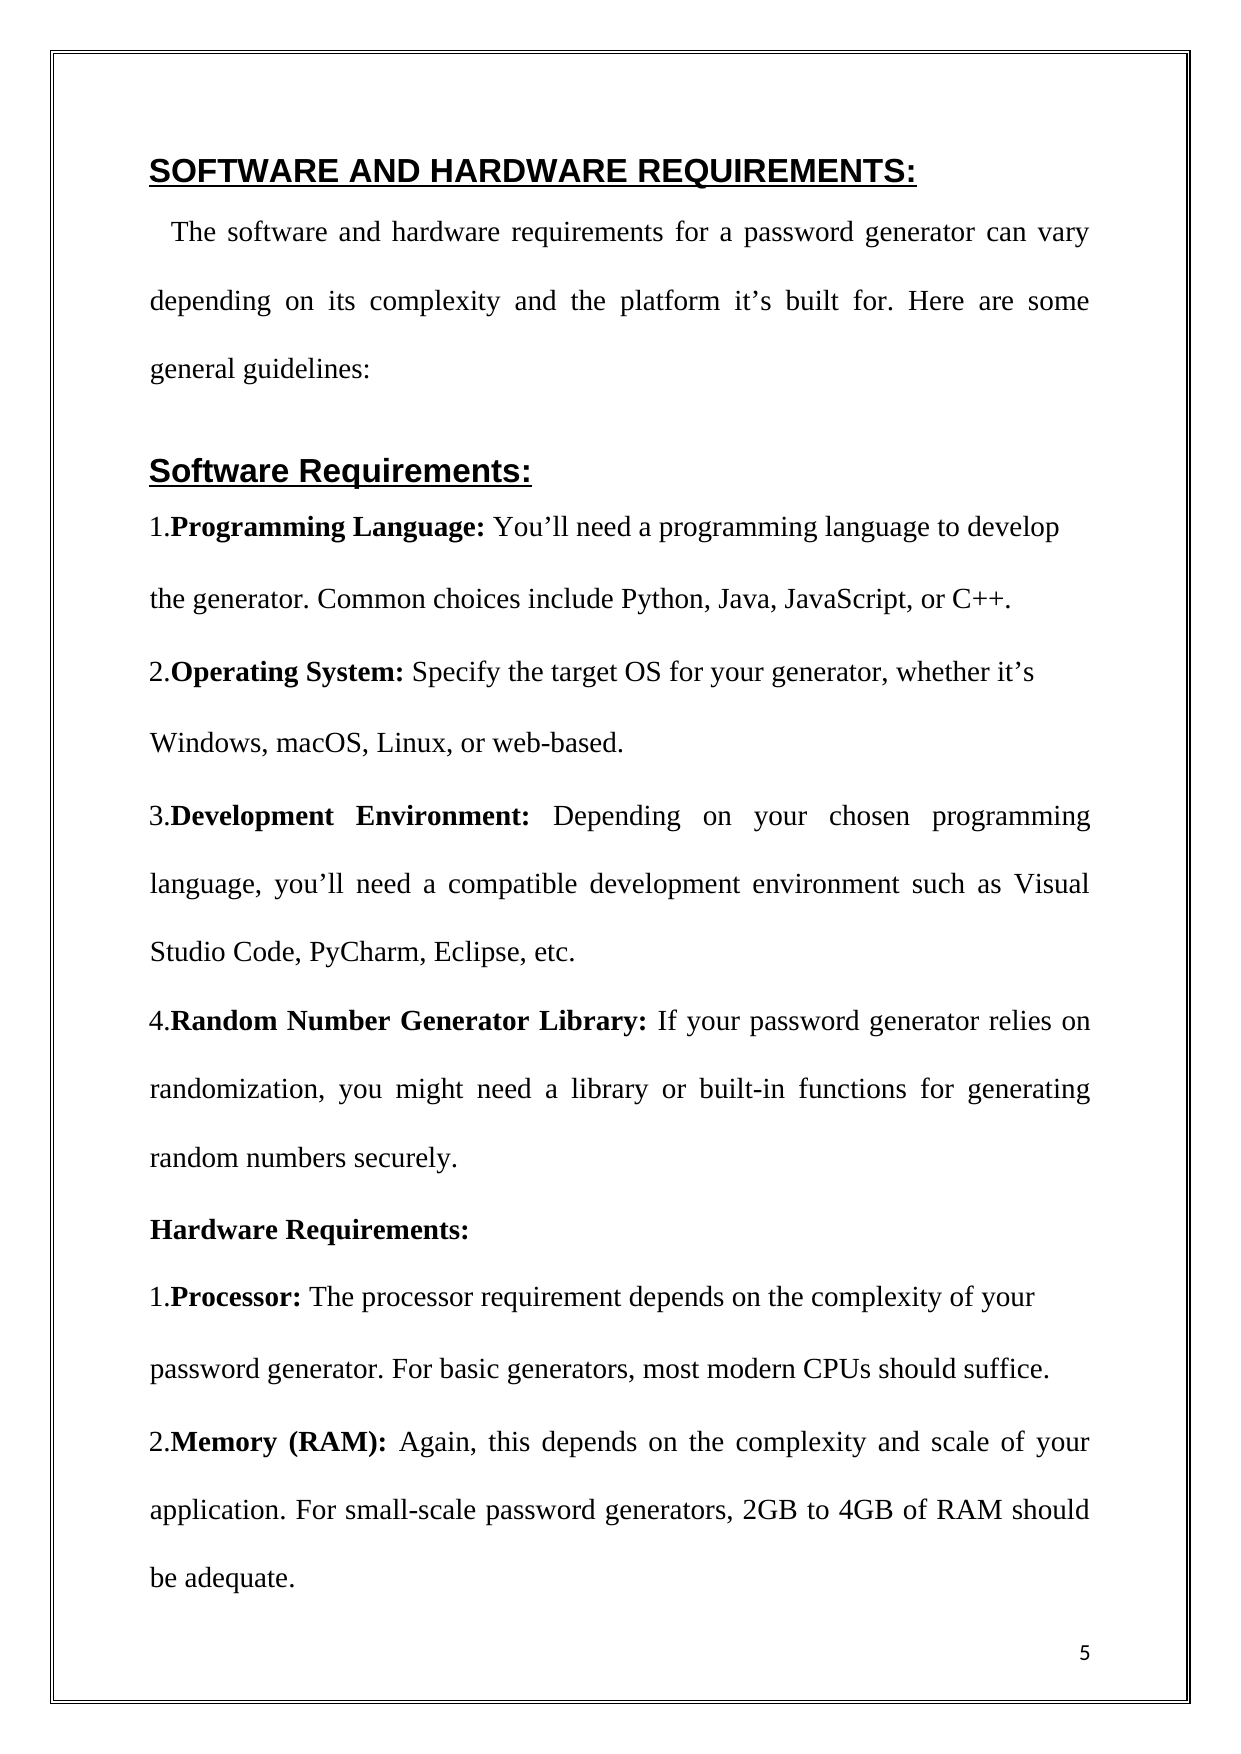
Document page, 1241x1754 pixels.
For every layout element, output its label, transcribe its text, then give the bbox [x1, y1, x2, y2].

text 3.Development Environment: Depending on your chosen programming language, you’ll need a compatible development environment such as Visual Studio Code, PyCharm, Eclipse, etc. [148, 798, 1091, 968]
text 2.Memory (RAM): Again, this depends on the complexity and scale of your application. For small-scale password generators, 2GB to 4GB of RAM should be adequate. [148, 1424, 1091, 1594]
text The software and hardware requirements for a password generator can vary depending on its complexity and the platform it’s built for. Here are some general guidelines: [148, 214, 1091, 384]
text Hardware Requirements: [150, 1212, 1091, 1246]
text 4.Random Number Generator Library: If your password generator relies on randomization, you might need a library or built-in functions for generating random numbers securely. [148, 1003, 1091, 1173]
text SOFTWARE AND HARDWARE REQUIREMENTS: [148, 151, 1091, 190]
text 1.Processor: The processor requirement depends on the complexity of your password generator. For basic generators, most modern CPUs should suffice. [148, 1279, 1091, 1385]
text 1.Programming Language: You’ll need a programming language to develop the generator. Common choices include Python, Java, JavaScript, or C++. [148, 509, 1091, 615]
text 2.Operating System: Specify the target OS for your generator, whether it’s Windows, macOS, Linux, or web-based. [148, 654, 1091, 759]
text Software Requirements: [148, 452, 1091, 490]
